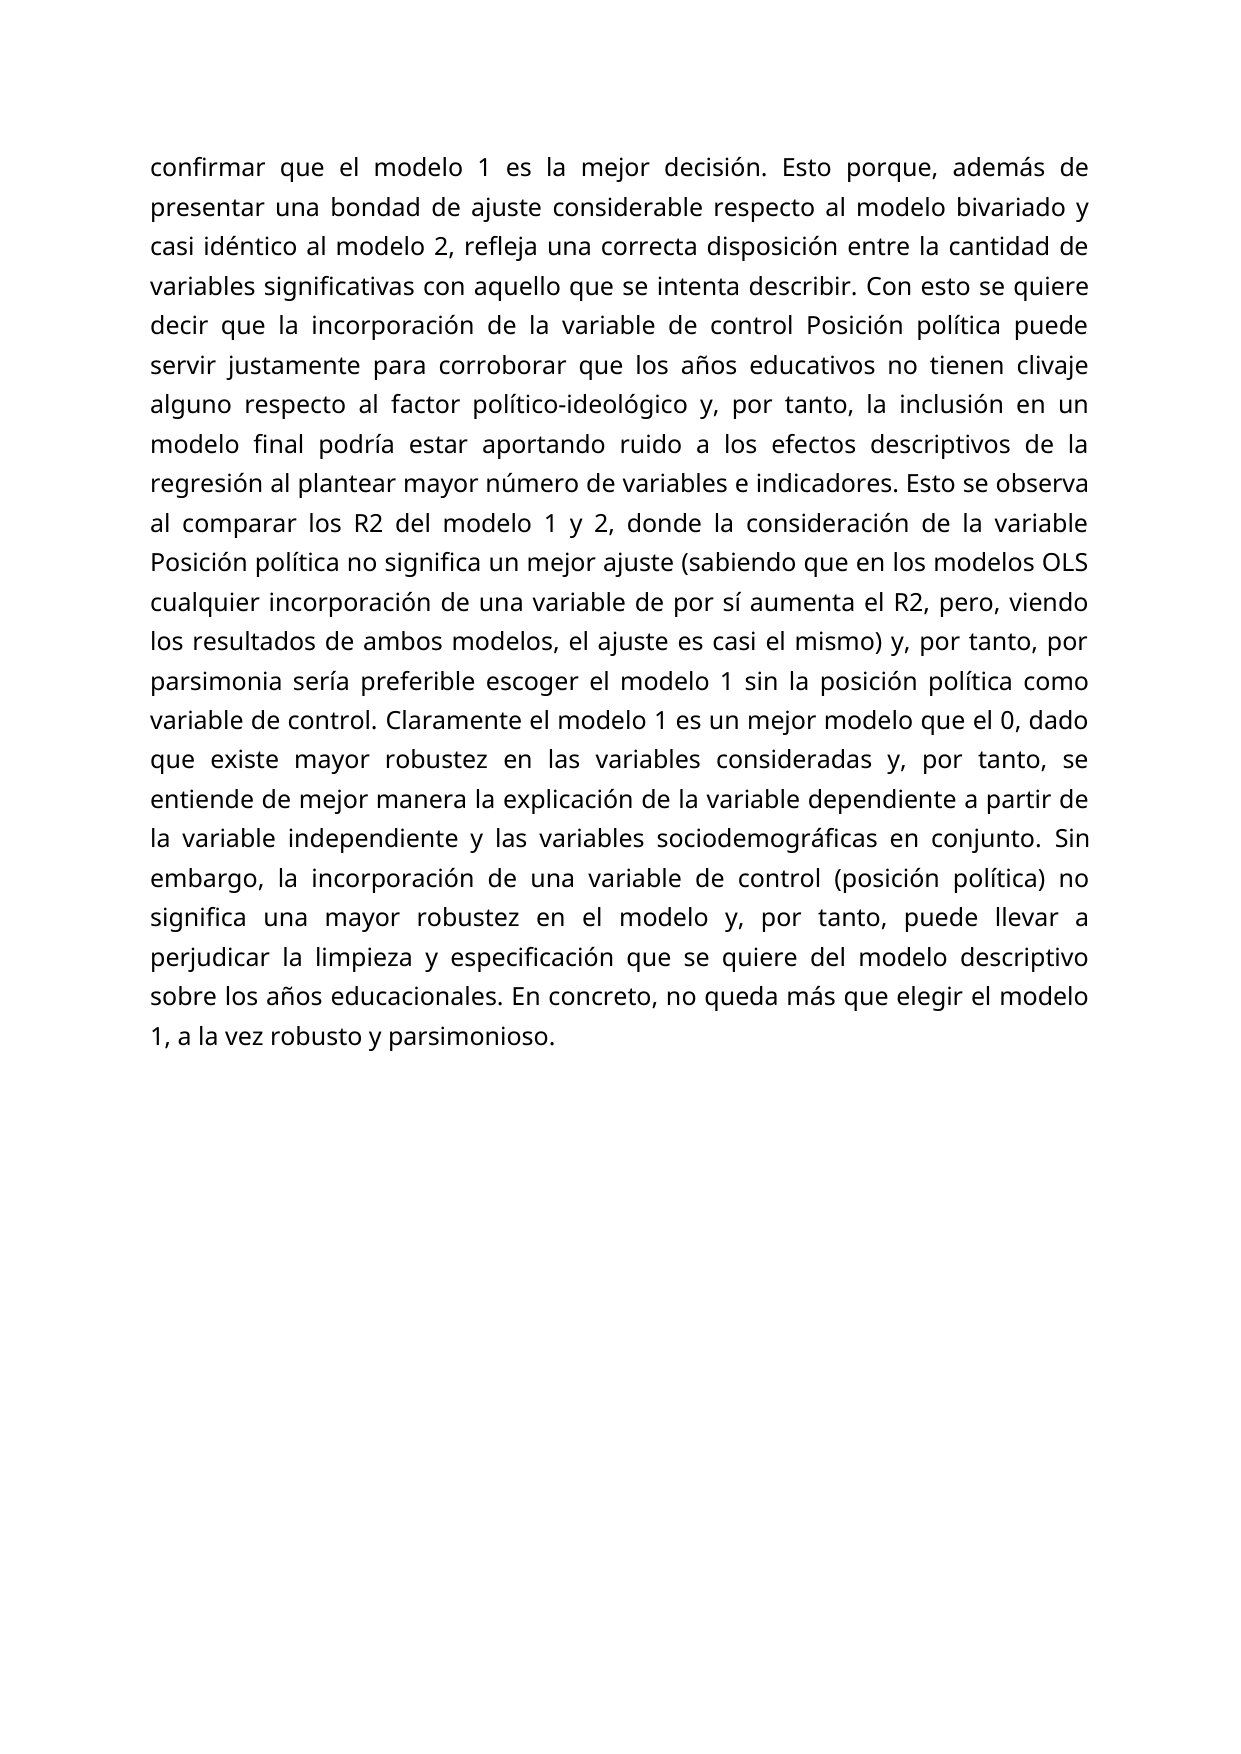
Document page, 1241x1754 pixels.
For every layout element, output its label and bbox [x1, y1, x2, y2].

text [150, 150, 1090, 1053]
